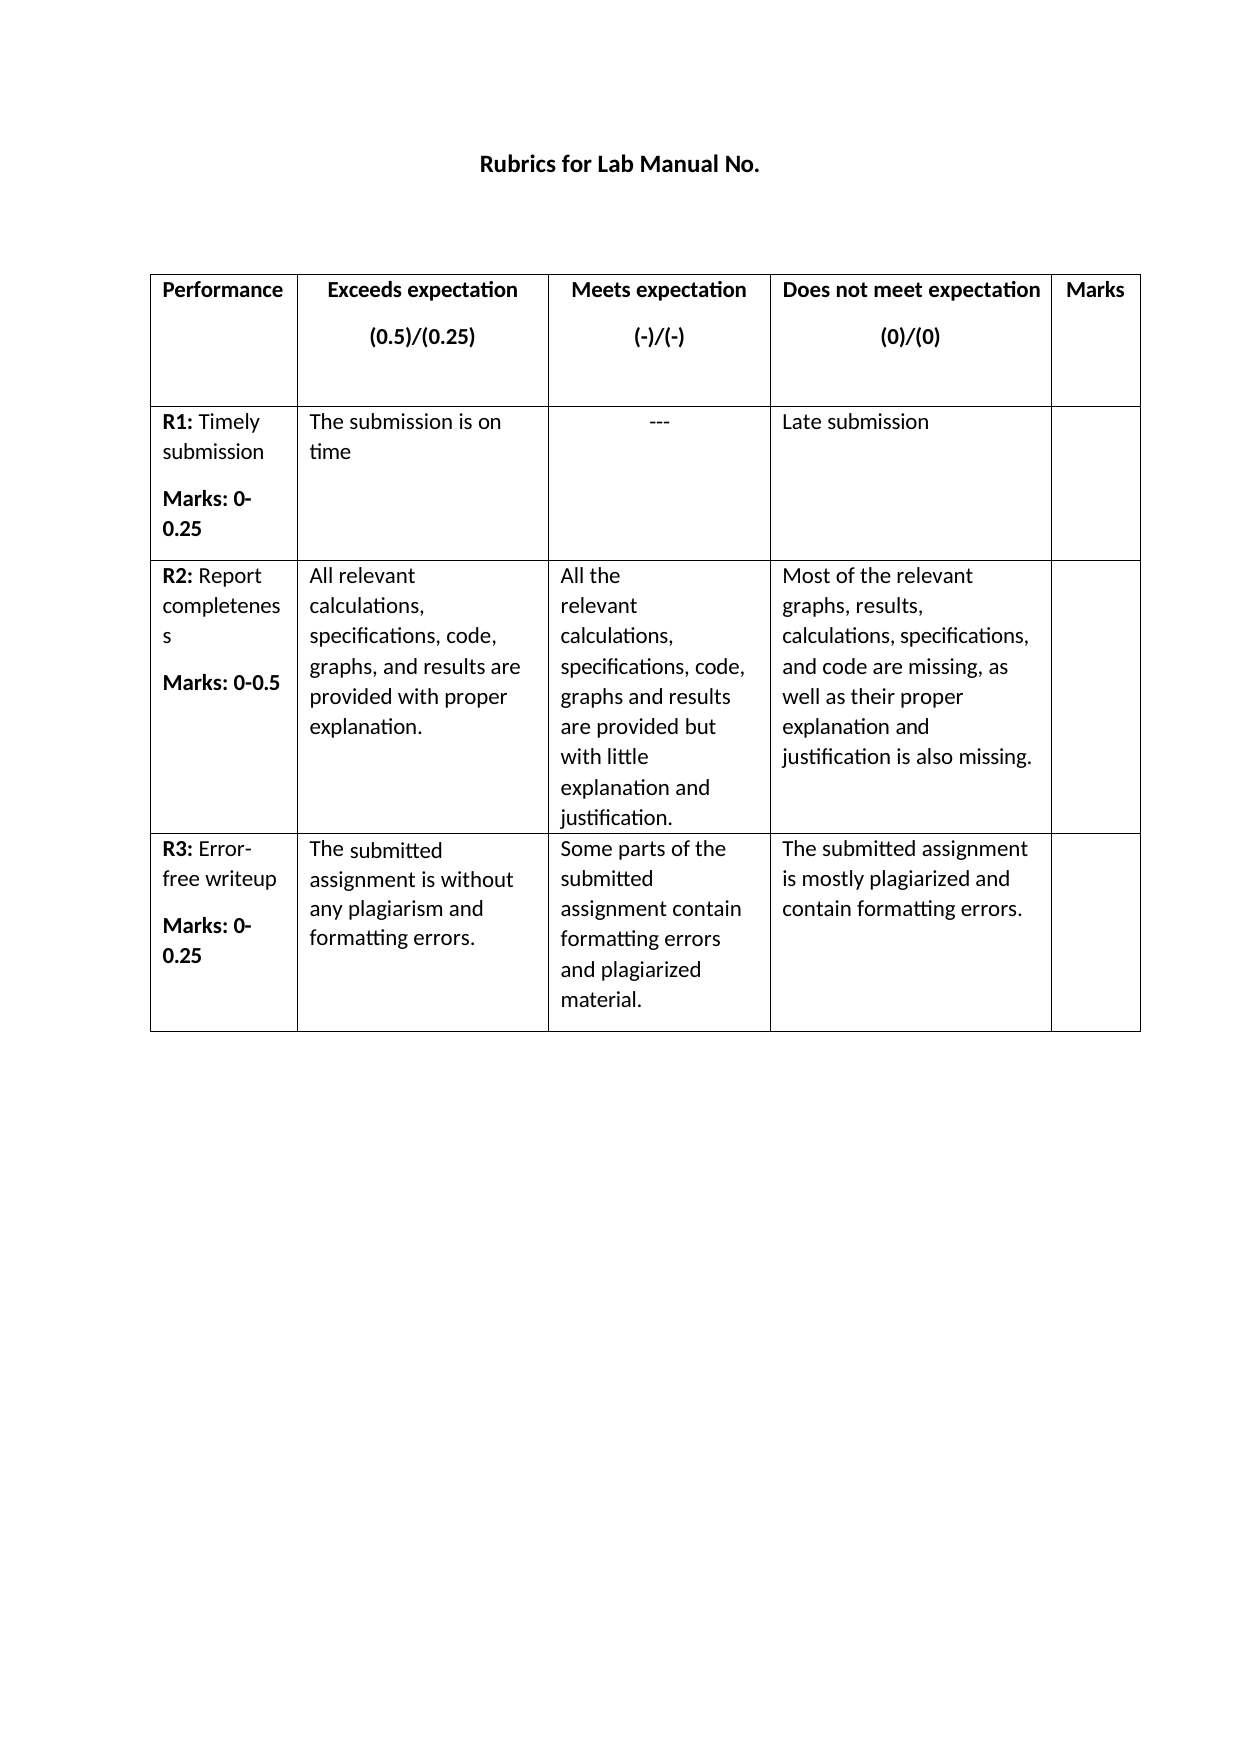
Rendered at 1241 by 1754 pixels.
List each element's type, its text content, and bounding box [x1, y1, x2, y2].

table_cell Late submission [771, 407, 1051, 560]
table_header Performance [151, 275, 297, 406]
table_cell R3: Error- free writeup Marks: 0- 0.25 [151, 834, 297, 1031]
table_header Does not meet expectation (0)/(0) [771, 275, 1051, 406]
table_cell Some parts of the submitted assignment contain formatting errors and plagiarized material. [549, 834, 770, 1031]
text Rubrics for Lab Manual No. [479, 148, 1181, 178]
table_cell The submission is on time [298, 407, 548, 560]
table_cell All the relevant calculations, specifications, code, graphs and results are provided but with little explanation and justification. [549, 561, 770, 833]
table_header Exceeds expectation (0.5)/(0.25) [298, 275, 548, 406]
table_cell [1052, 407, 1140, 560]
table_cell --- [549, 407, 770, 560]
table_cell The submitted assignment is mostly plagiarized and contain formatting errors. [771, 834, 1051, 1031]
table_cell R2: Report completenes s Marks: 0-0.5 [151, 561, 297, 833]
table_cell Most of the relevant graphs, results, calculations, specifications, and code are missing, as well as their proper explanation and justification is also missing. [771, 561, 1051, 833]
table_cell All relevant calculations, specifications, code, graphs, and results are provided with proper explanation. [298, 561, 548, 833]
table_header Marks [1052, 275, 1140, 406]
table_cell [1052, 834, 1140, 1031]
table_header Meets expectation (-)/(-) [549, 275, 770, 406]
table_cell The submitted assignment is without any plagiarism and formatting errors. [298, 834, 548, 1031]
table_cell [1052, 561, 1140, 833]
table_cell R1: Timely submission Marks: 0- 0.25 [151, 407, 297, 560]
